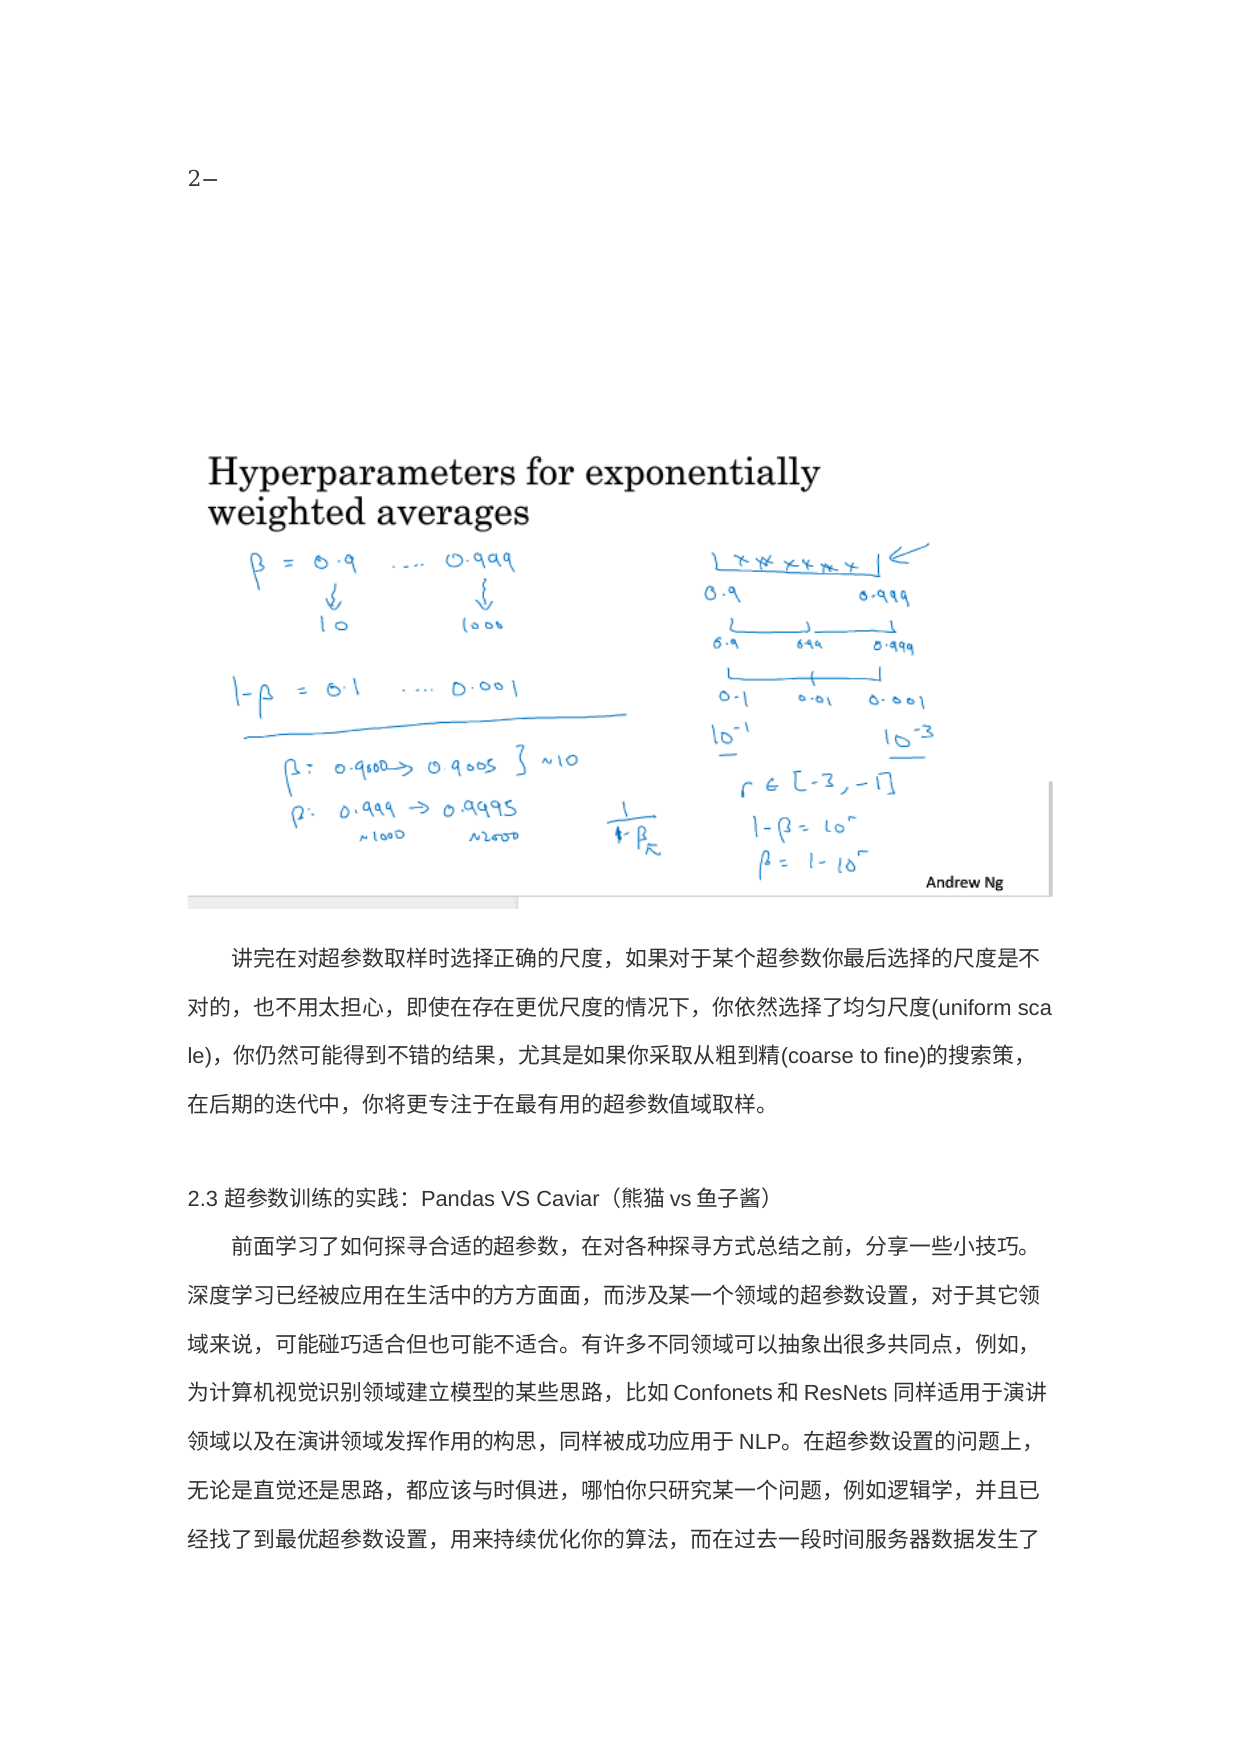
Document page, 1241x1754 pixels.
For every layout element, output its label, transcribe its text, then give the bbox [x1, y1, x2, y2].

text 讲完在对超参数取样时选择正确的尺度，如果对于某个超参数你最后选择的尺度是不对的，也不用太担心，即使在存在更优尺度的情况下，你依然选择了均匀尺度(uniform scale)，你仍然可能得到不错的结果，尤其是如果你采取从粗到精(coarse to fine)的搜索策，在后期的迭代中，你将更专注于在最有用的超参数值域取样。 [187, 941, 1053, 1119]
picture [187, 438, 1053, 909]
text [187, 1229, 1053, 1554]
text 2.3 超参数训练的实践：Pandas VS Caviar（熊猫vs鱼子酱） [187, 1180, 1053, 1213]
